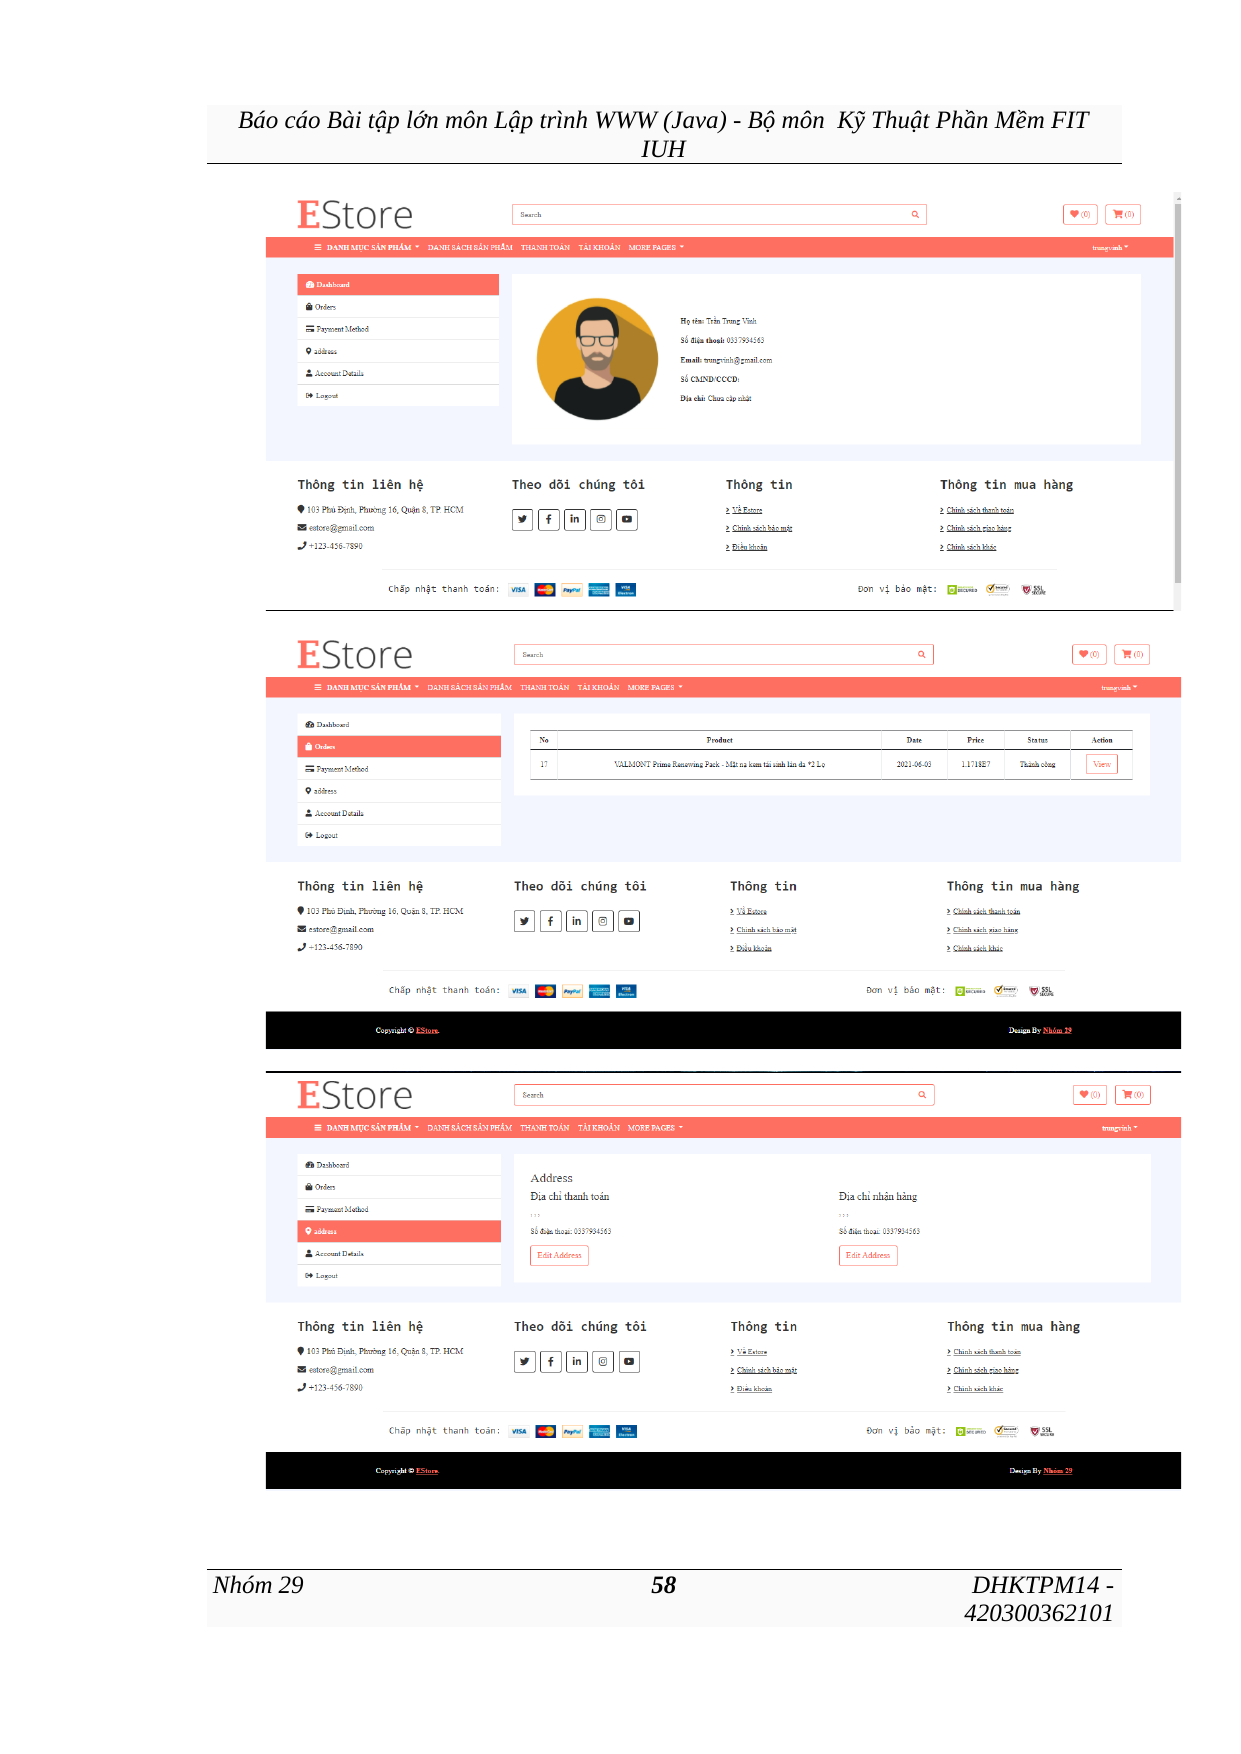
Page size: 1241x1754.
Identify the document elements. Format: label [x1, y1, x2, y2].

picture [265, 192, 1182, 611]
picture [265, 632, 1182, 1050]
picture [265, 1071, 1182, 1491]
